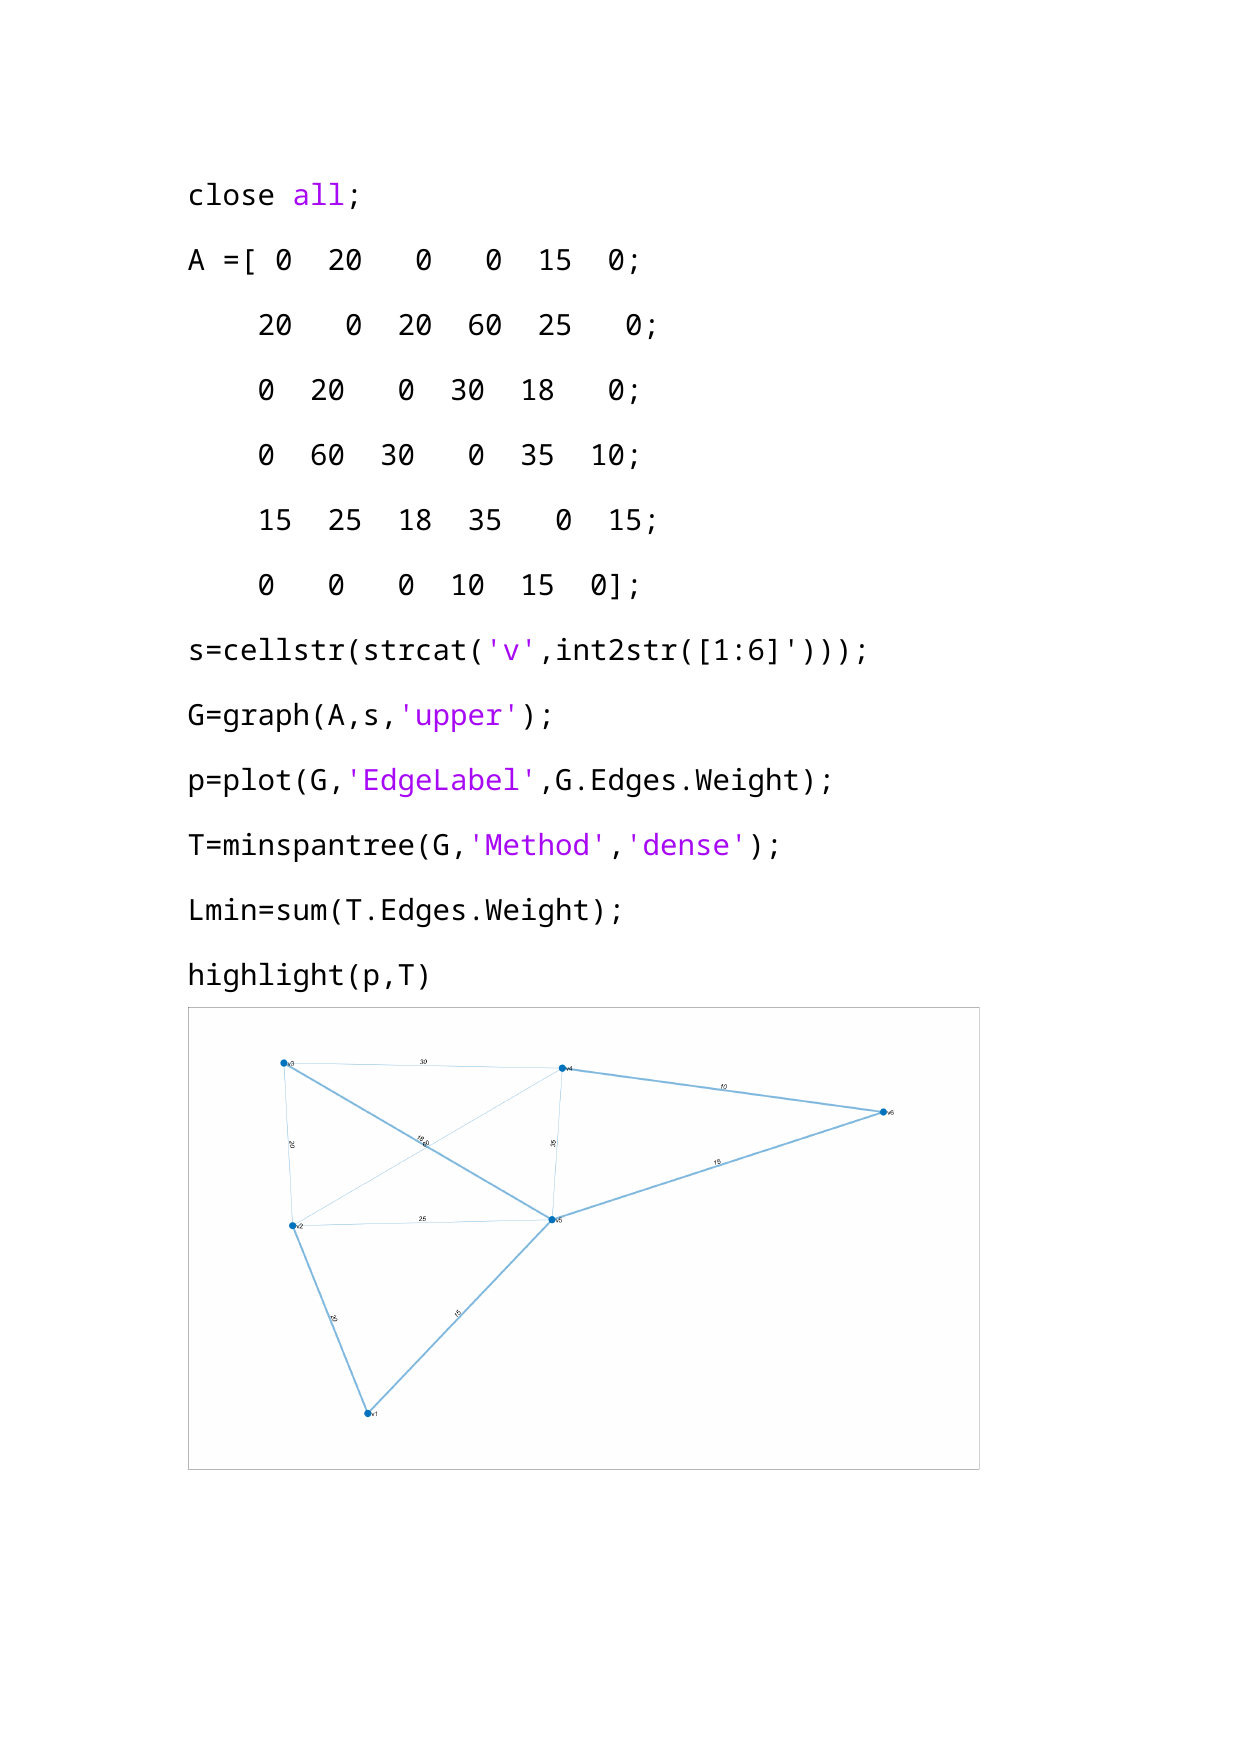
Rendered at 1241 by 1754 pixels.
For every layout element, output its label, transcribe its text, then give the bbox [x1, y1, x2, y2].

text 20 0 20 60 25 0; [187, 292, 1053, 357]
text T=minspantree(G,'Method','dense'); [187, 812, 1053, 877]
text 0 60 30 0 35 10; [187, 422, 1053, 487]
picture [187, 1007, 980, 1470]
text A =[ 0 20 0 0 15 0; [187, 227, 1053, 292]
text 15 25 18 35 0 15; [187, 487, 1053, 552]
text close all; [187, 162, 1053, 227]
text s=cellstr(strcat('v',int2str([1:6]'))); [187, 617, 1053, 682]
text 0 0 0 10 15 0]; [187, 552, 1053, 617]
text 0 20 0 30 18 0; [187, 357, 1053, 422]
text Lmin=sum(T.Edges.Weight); [187, 877, 1053, 942]
text G=graph(A,s,'upper'); [187, 682, 1053, 747]
text p=plot(G,'EdgeLabel',G.Edges.Weight); [187, 747, 1053, 812]
text highlight(p,T) [187, 942, 1053, 1007]
